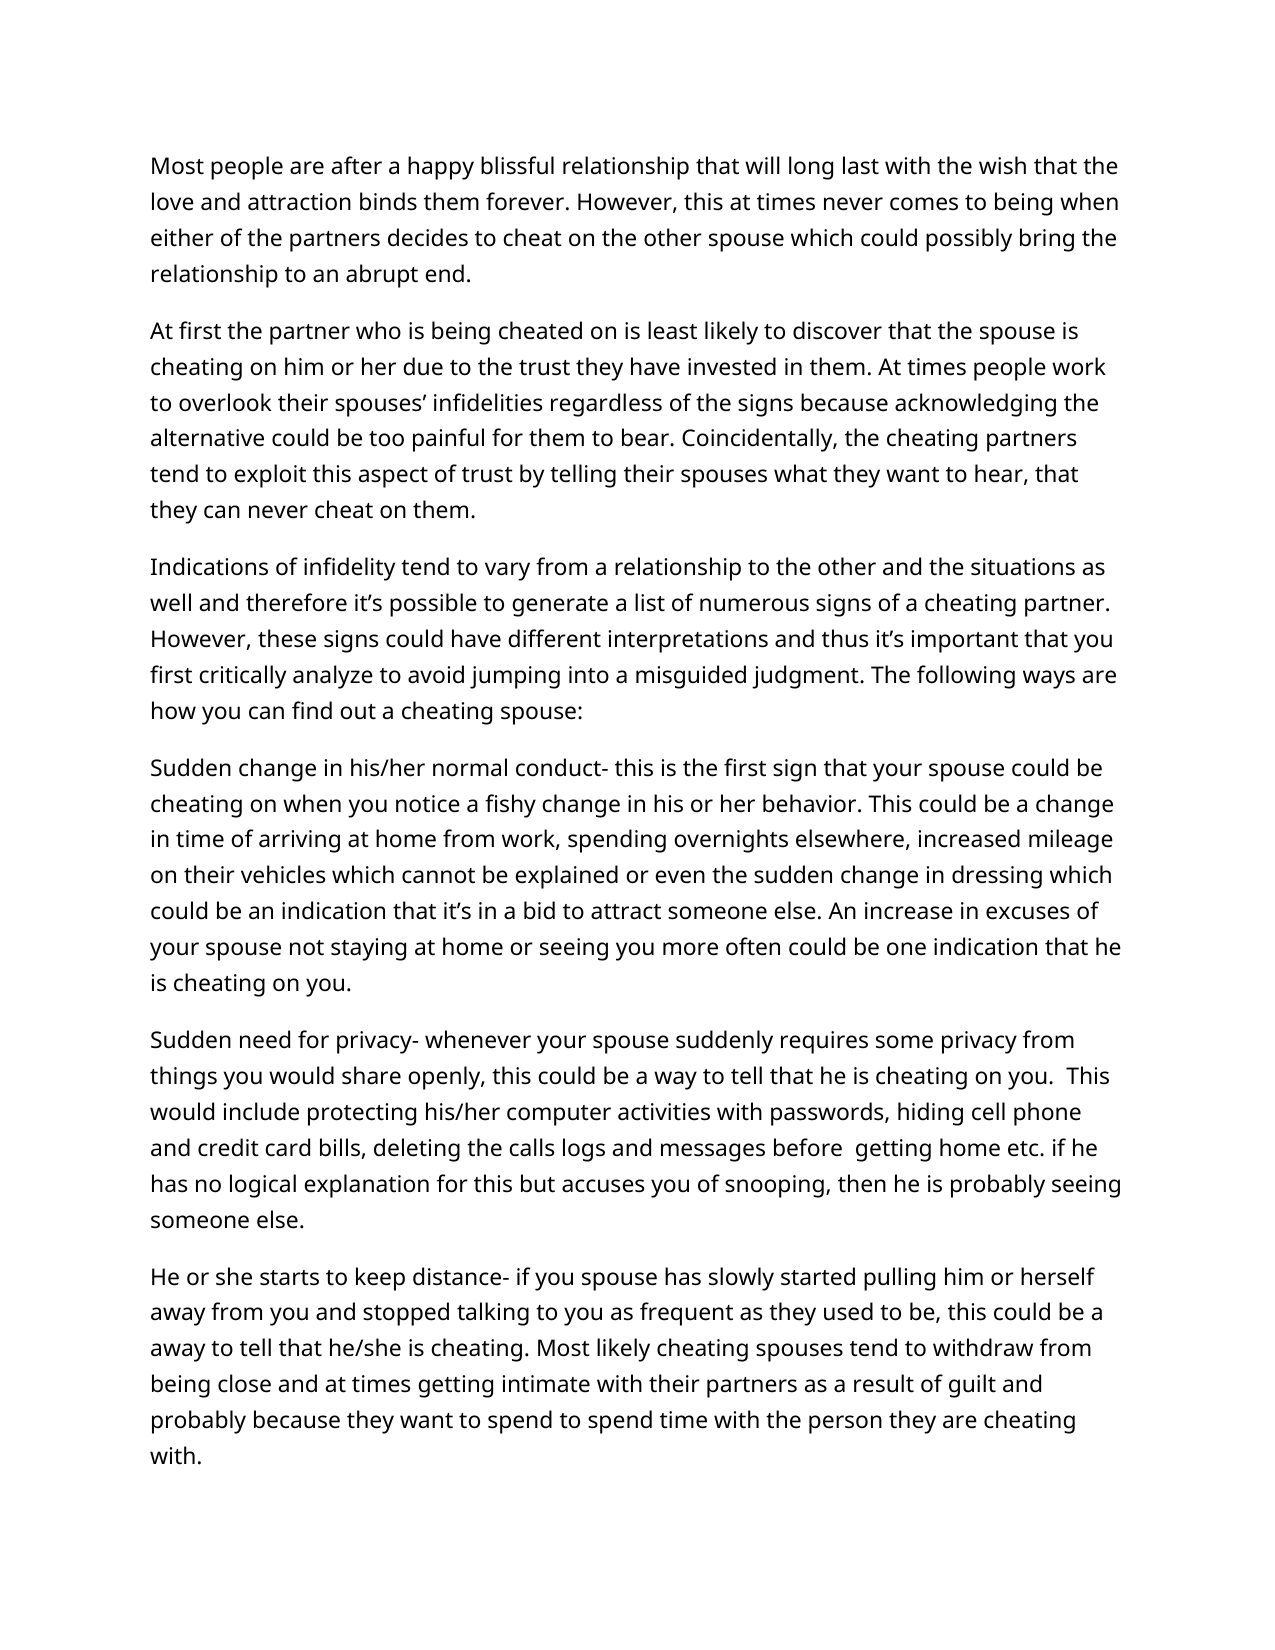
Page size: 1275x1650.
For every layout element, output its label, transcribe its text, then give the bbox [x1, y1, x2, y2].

text Most people are after a happy blissful relationship that will long last with the wish that the love and attraction binds them forever. However, this at times never comes to being when either of the partners decides to cheat on the other spouse which could possibly bring the relationship to an abrupt end. [150, 150, 1125, 289]
text Indications of infidelity tend to vary from a relationship to the other and the situations as well and therefore it’s possible to generate a list of numerous signs of a cheating partner. However, these signs could have different interpretations and thus it’s important that you first critically analyze to avoid jumping into a misguided judgment. The following ways are how you can find out a cheating spouse: [150, 551, 1125, 726]
text At first the partner who is being cheated on is least likely to discover that the spouse is cheating on him or her due to the trust they have invested in them. At times people work to overlook their spouses’ infidelities regardless of the signs because acknowledging the alternative could be too painful for them to bear. Coincidentally, the cheating partners tend to exploit this aspect of trust by telling their spouses what they want to hear, that they can never cheat on them. [150, 314, 1125, 526]
text Sudden need for privacy- whenever your spouse suddenly requires some privacy from things you would share openly, this could be a way to tell that he is cheating on you. This would include protecting his/her computer activities with passwords, hiding cell phone and credit card bills, deleting the calls logs and messages before getting home etc. if he has no logical explanation for this but accuses you of snooping, then he is probably seeing someone else. [150, 1024, 1125, 1235]
text Sudden change in his/her normal conduct- this is the first sign that your spouse could be cheating on when you notice a fishy change in his or her behavior. This could be a change in time of arriving at home from work, spending overnights elsewhere, increased mileage on their vehicles which cannot be explained or even the sudden change in dressing which could be an indication that it’s in a bid to attract someone else. An increase in excuses of your spouse not staying at home or seeing you more often could be one indication that he is cheating on you. [150, 752, 1125, 998]
text He or she starts to keep distance- if you spouse has slowly started pulling him or herself away from you and stopped talking to you as frequent as they used to be, this could be a away to tell that he/she is cheating. Most likely cheating spouses tend to withdraw from being close and at times getting intimate with their partners as a result of guilt and probably because they want to spend to spend time with the person they are cheating with. [150, 1260, 1125, 1471]
